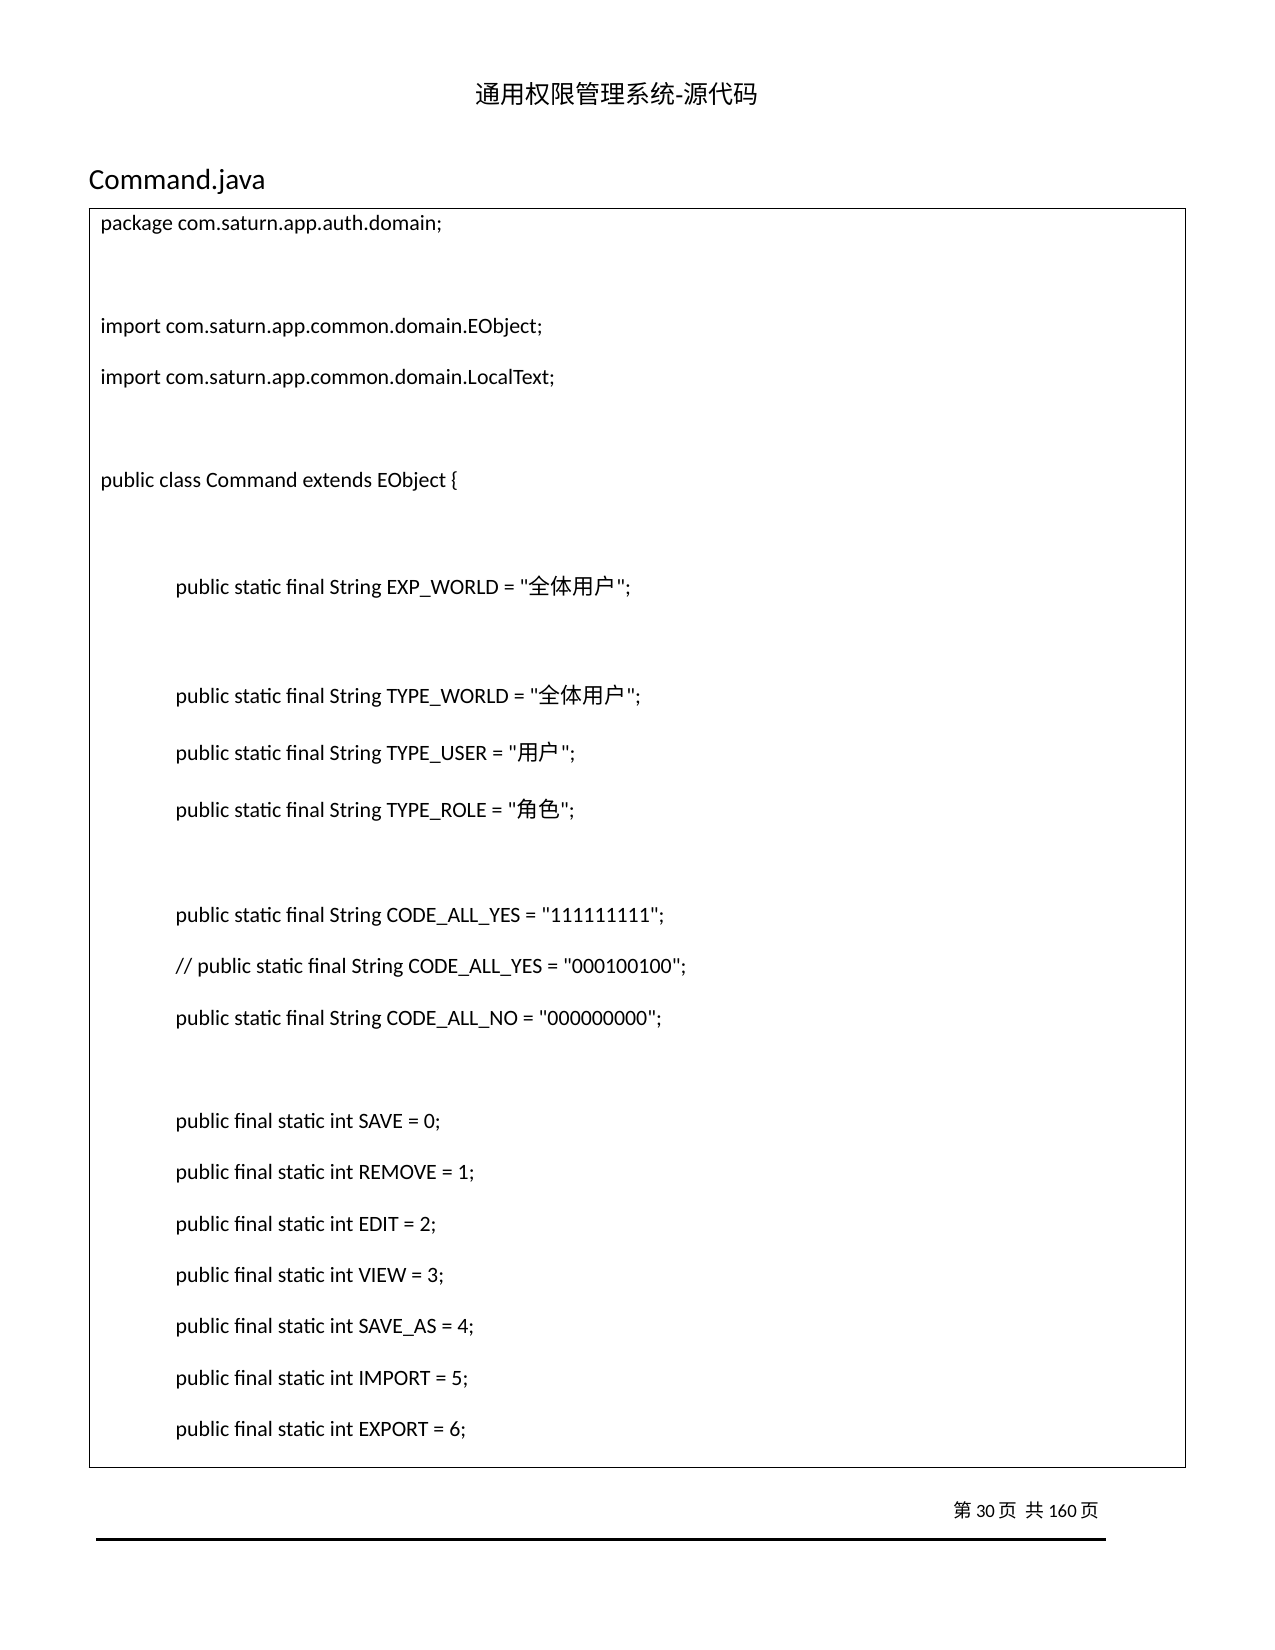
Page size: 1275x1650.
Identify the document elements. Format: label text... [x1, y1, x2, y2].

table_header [90, 209, 1185, 1467]
list Command.java [89, 161, 1186, 196]
